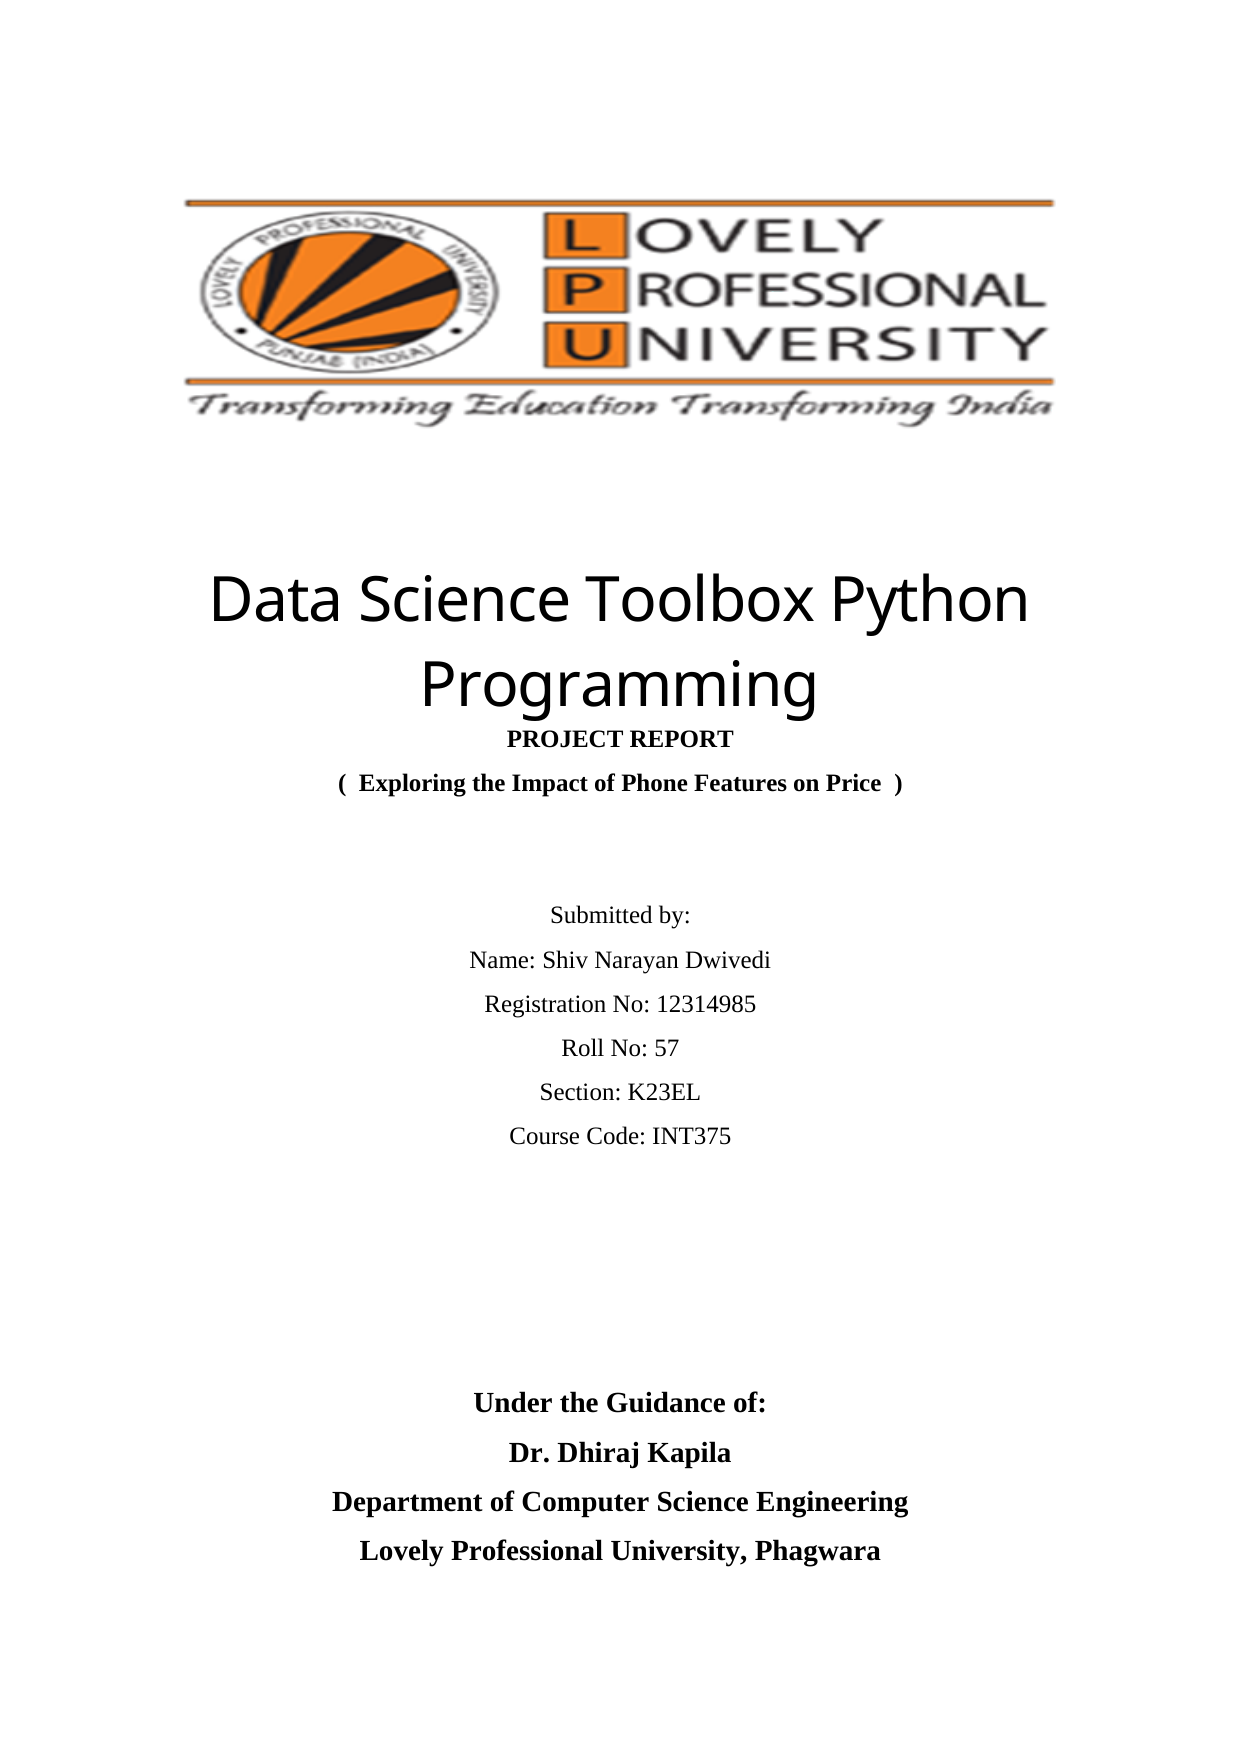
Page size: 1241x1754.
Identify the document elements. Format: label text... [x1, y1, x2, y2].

text Name: Shiv Narayan Dwivedi [150, 945, 1090, 973]
text Dr. Dhiraj Kapila [150, 1435, 1090, 1468]
text Course Code: INT375 [150, 1121, 1090, 1150]
text Submitted by: [150, 901, 1090, 929]
text PROJECT REPORT [150, 724, 1090, 753]
title Data Science Toolbox Python Programming [150, 475, 1090, 724]
picture [157, 150, 1084, 460]
text Registration No: 12314985 [150, 989, 1090, 1017]
text Section: K23EL [150, 1077, 1090, 1106]
text Lovely Professional University, Phagwara [150, 1533, 1090, 1567]
text ( Exploring the Impact of Phone Features on Price ) [150, 768, 1090, 797]
text Department of Computer Science Engineering [150, 1484, 1090, 1518]
text Under the Guidance of: [150, 1385, 1090, 1419]
text Roll No: 57 [150, 1033, 1090, 1062]
